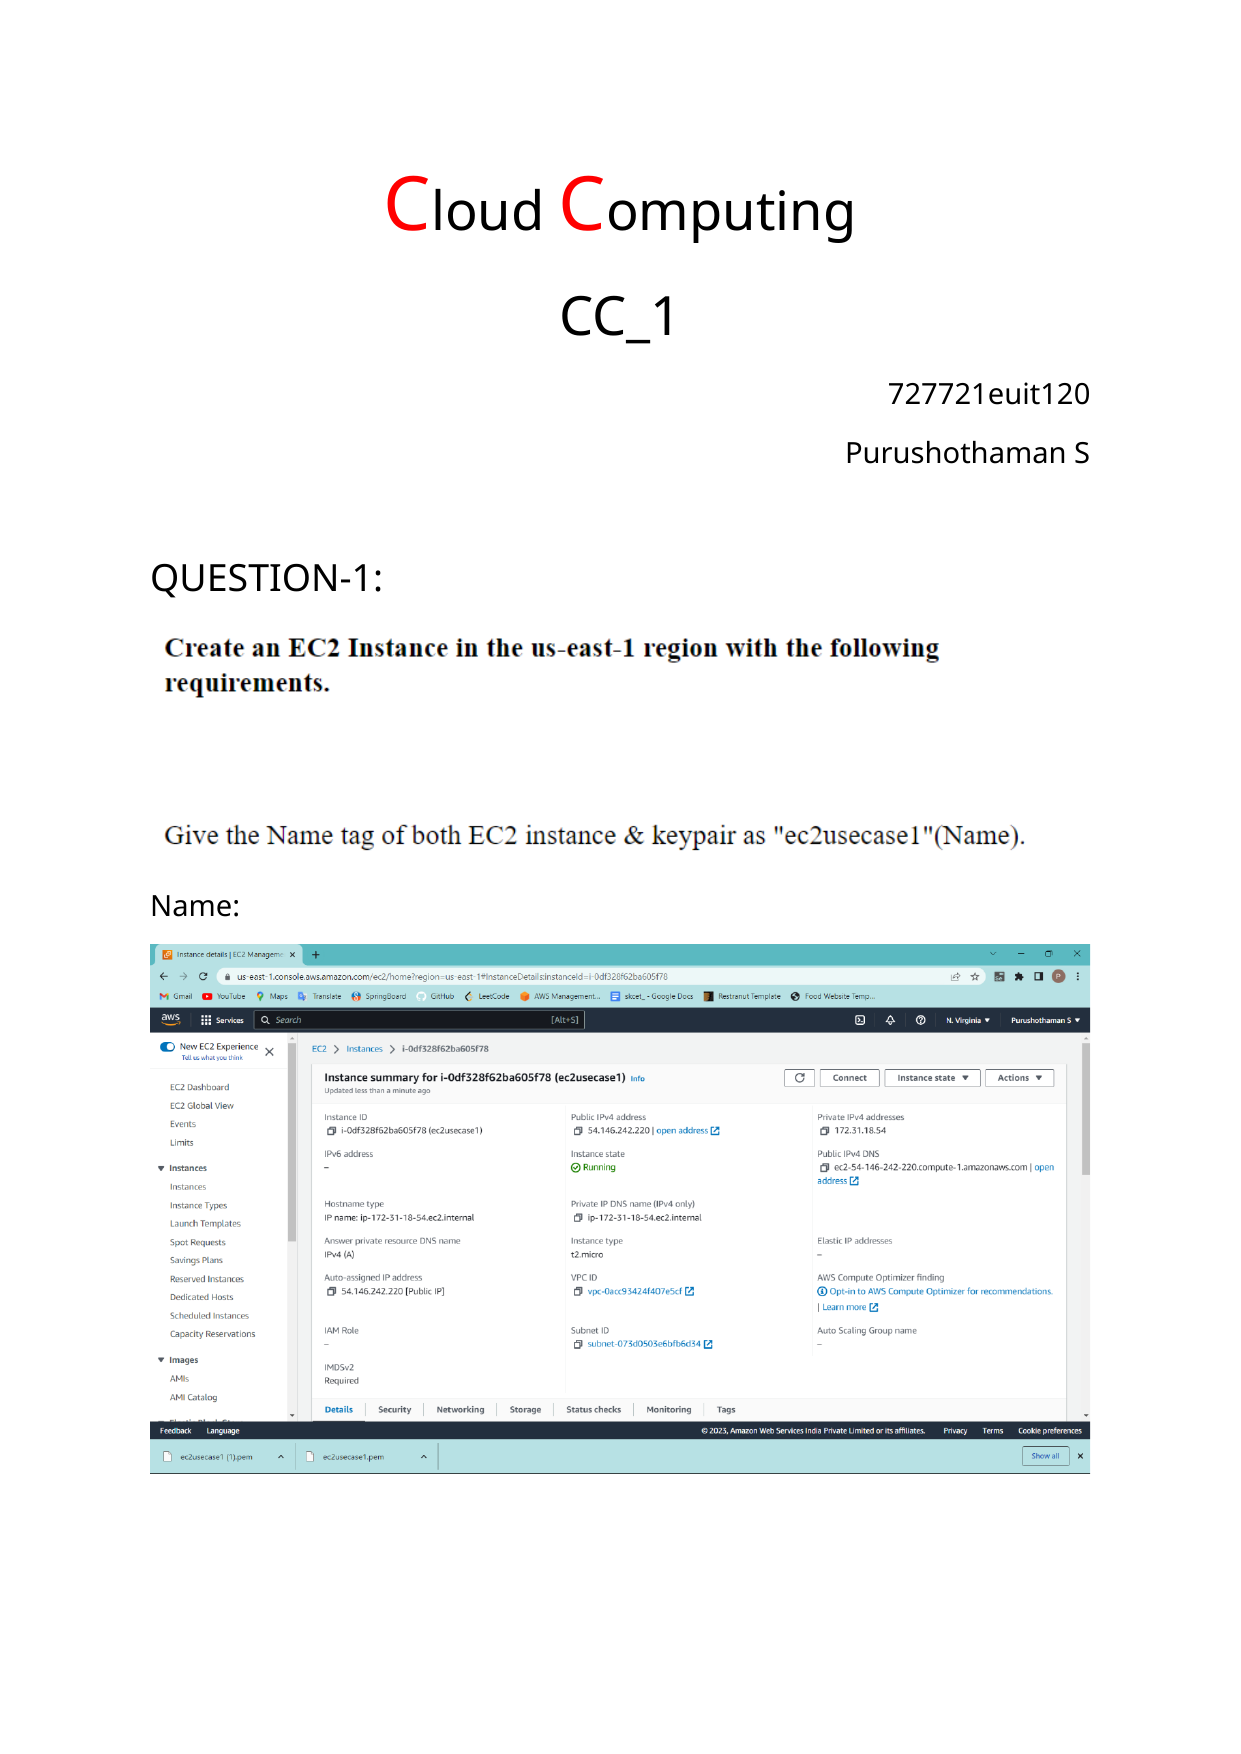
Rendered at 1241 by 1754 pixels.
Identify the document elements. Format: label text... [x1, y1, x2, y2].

text CC_1 [150, 277, 1090, 351]
picture [150, 623, 1091, 867]
text QUESTION-1: [150, 552, 1090, 603]
text 727721euit120 [150, 373, 1090, 413]
text Name: [150, 885, 1090, 925]
text Cloud Computing [150, 150, 1090, 252]
picture [150, 944, 1091, 1474]
text Purushothaman S [150, 433, 1090, 472]
